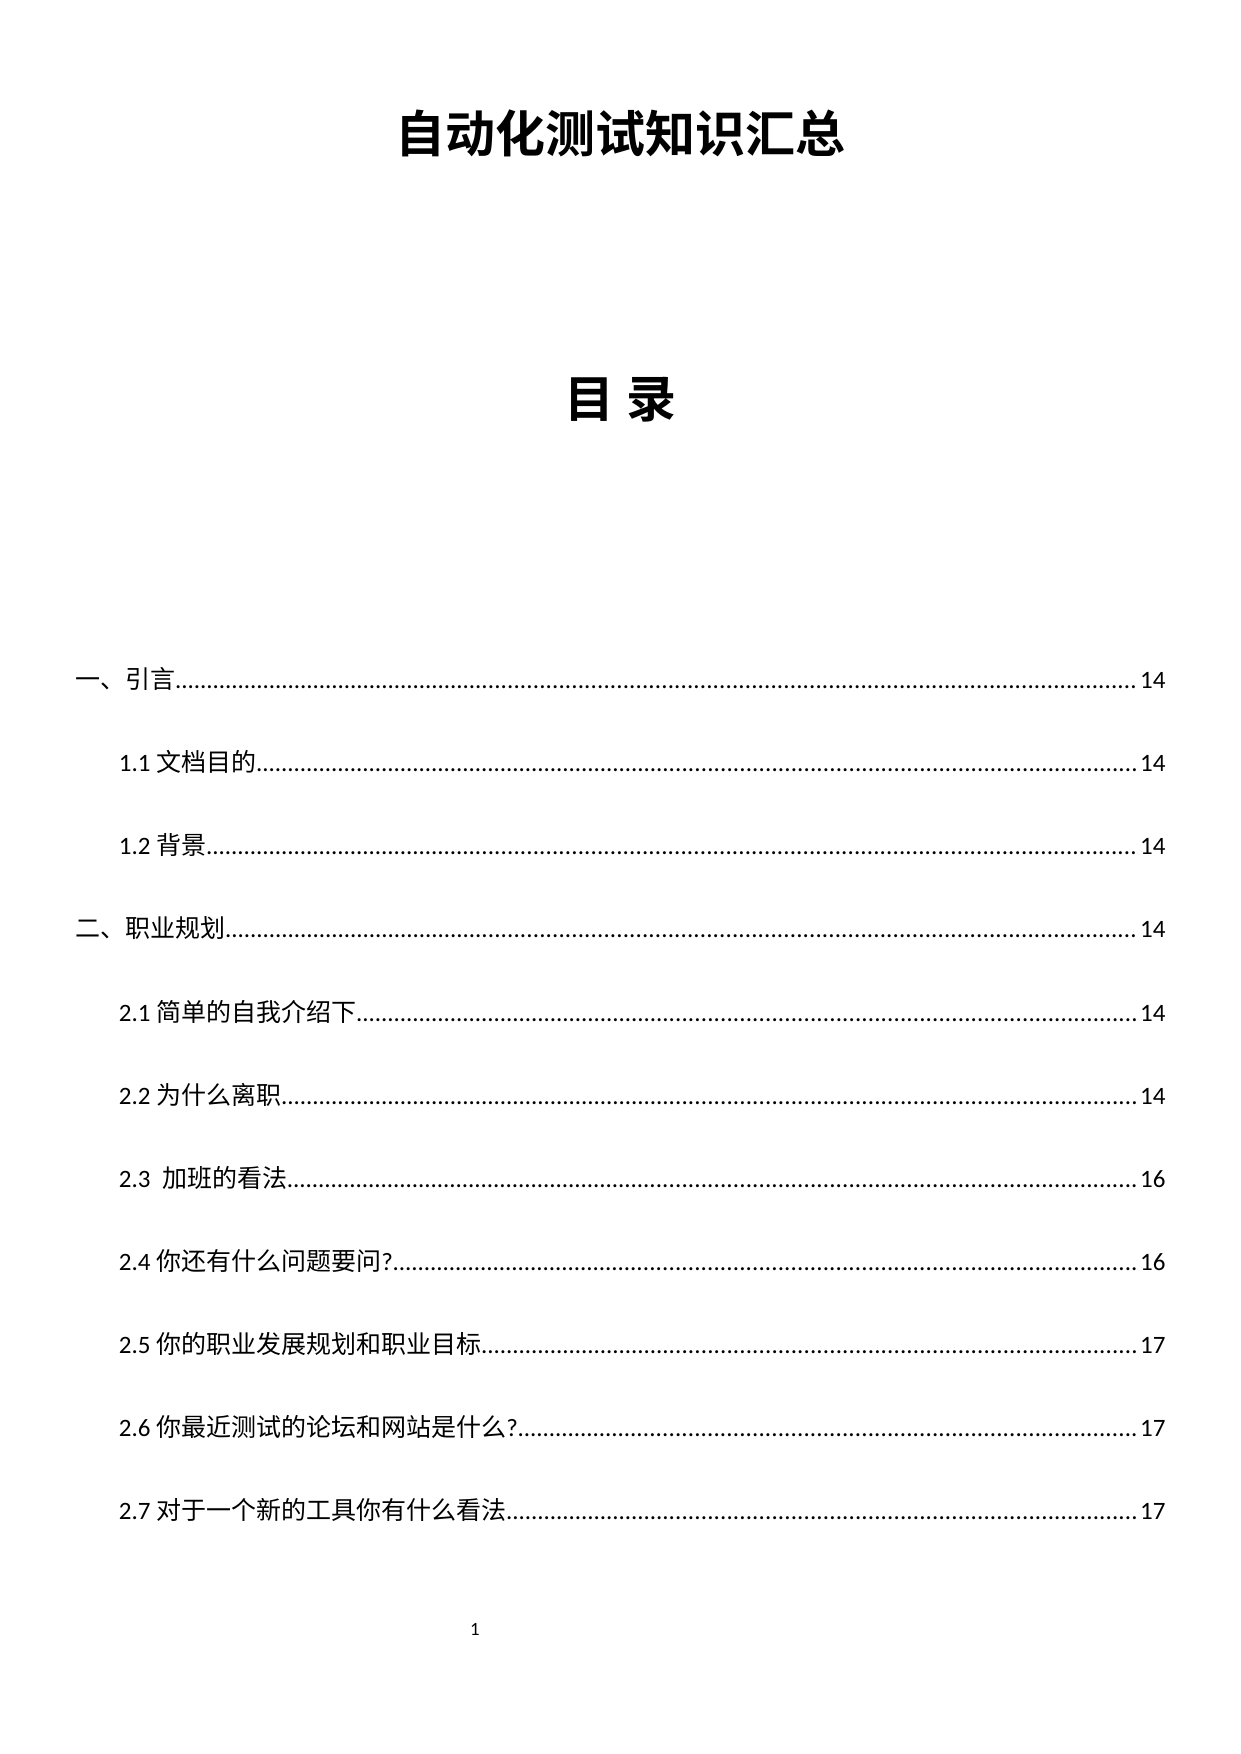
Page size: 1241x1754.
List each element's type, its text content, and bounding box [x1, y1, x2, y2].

text 目 录 [75, 347, 1165, 445]
text 自动化测试知识汇总 [75, 82, 1165, 180]
